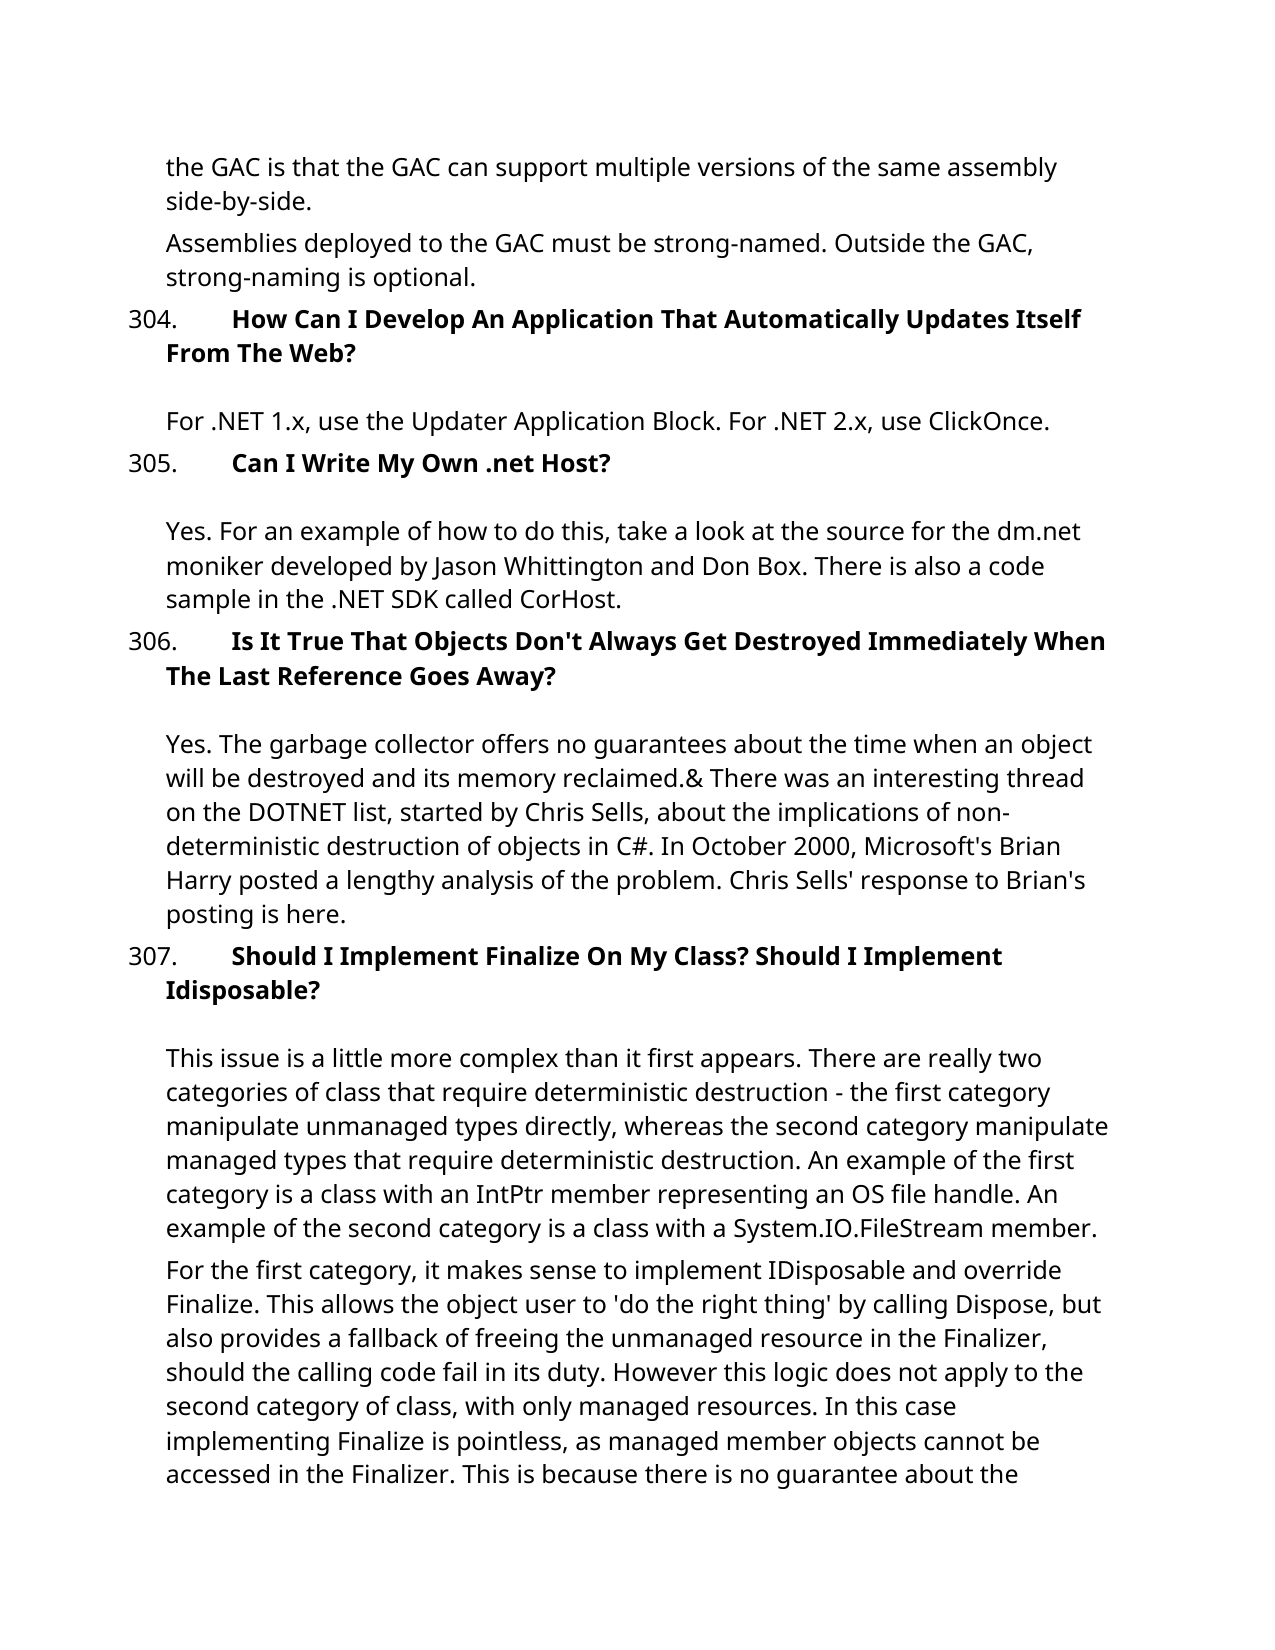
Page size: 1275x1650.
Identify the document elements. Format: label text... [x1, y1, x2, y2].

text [166, 1253, 1109, 1491]
text Yes. For an example of how to do this, take a look at the source for the dm.net moniker developed by Jason Whittington and Don Box. There is also a code sample in the .NET SDK called CorHost. [166, 514, 1109, 616]
list How Can I Develop An Application That Automatically Updates Itself From The Web? [128, 302, 1109, 370]
text Yes. The garbage collector offers no guarantees about the time when an object will be destroyed and its memory reclaimed.& There was an interesting thread on the DOTNET list, started by Chris Sells, about the implications of non-deterministic destruction of objects in C#. In October 2000, Microsoft's Brian Harry posted a lengthy analysis of the problem. Chris Sells' response to Brian's posting is here. [166, 726, 1109, 931]
text This issue is a little more complex than it first appears. There are really two categories of class that require deterministic destruction - the first category manipulate unmanaged types directly, whereas the second category manipulate managed types that require deterministic destruction. An example of the first category is a class with an IntPtr member representing an OS file handle. An example of the second category is a class with a System.IO.FileStream member. [166, 1041, 1109, 1245]
list Is It True That Objects Don't Always Get Destroyed Immediately When The Last Reference Goes Away? [128, 624, 1109, 692]
list Can I Write My Own .net Host? [128, 446, 1109, 480]
text For .NET 1.x, use the Updater Application Block. For .NET 2.x, use ClickOnce. [166, 404, 1109, 438]
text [166, 150, 1109, 218]
text Assemblies deployed to the GAC must be strong-named. Outside the GAC, strong-naming is optional. [166, 226, 1109, 294]
list Should I Implement Finalize On My Class? Should I Implement Idisposable? [128, 938, 1109, 1007]
